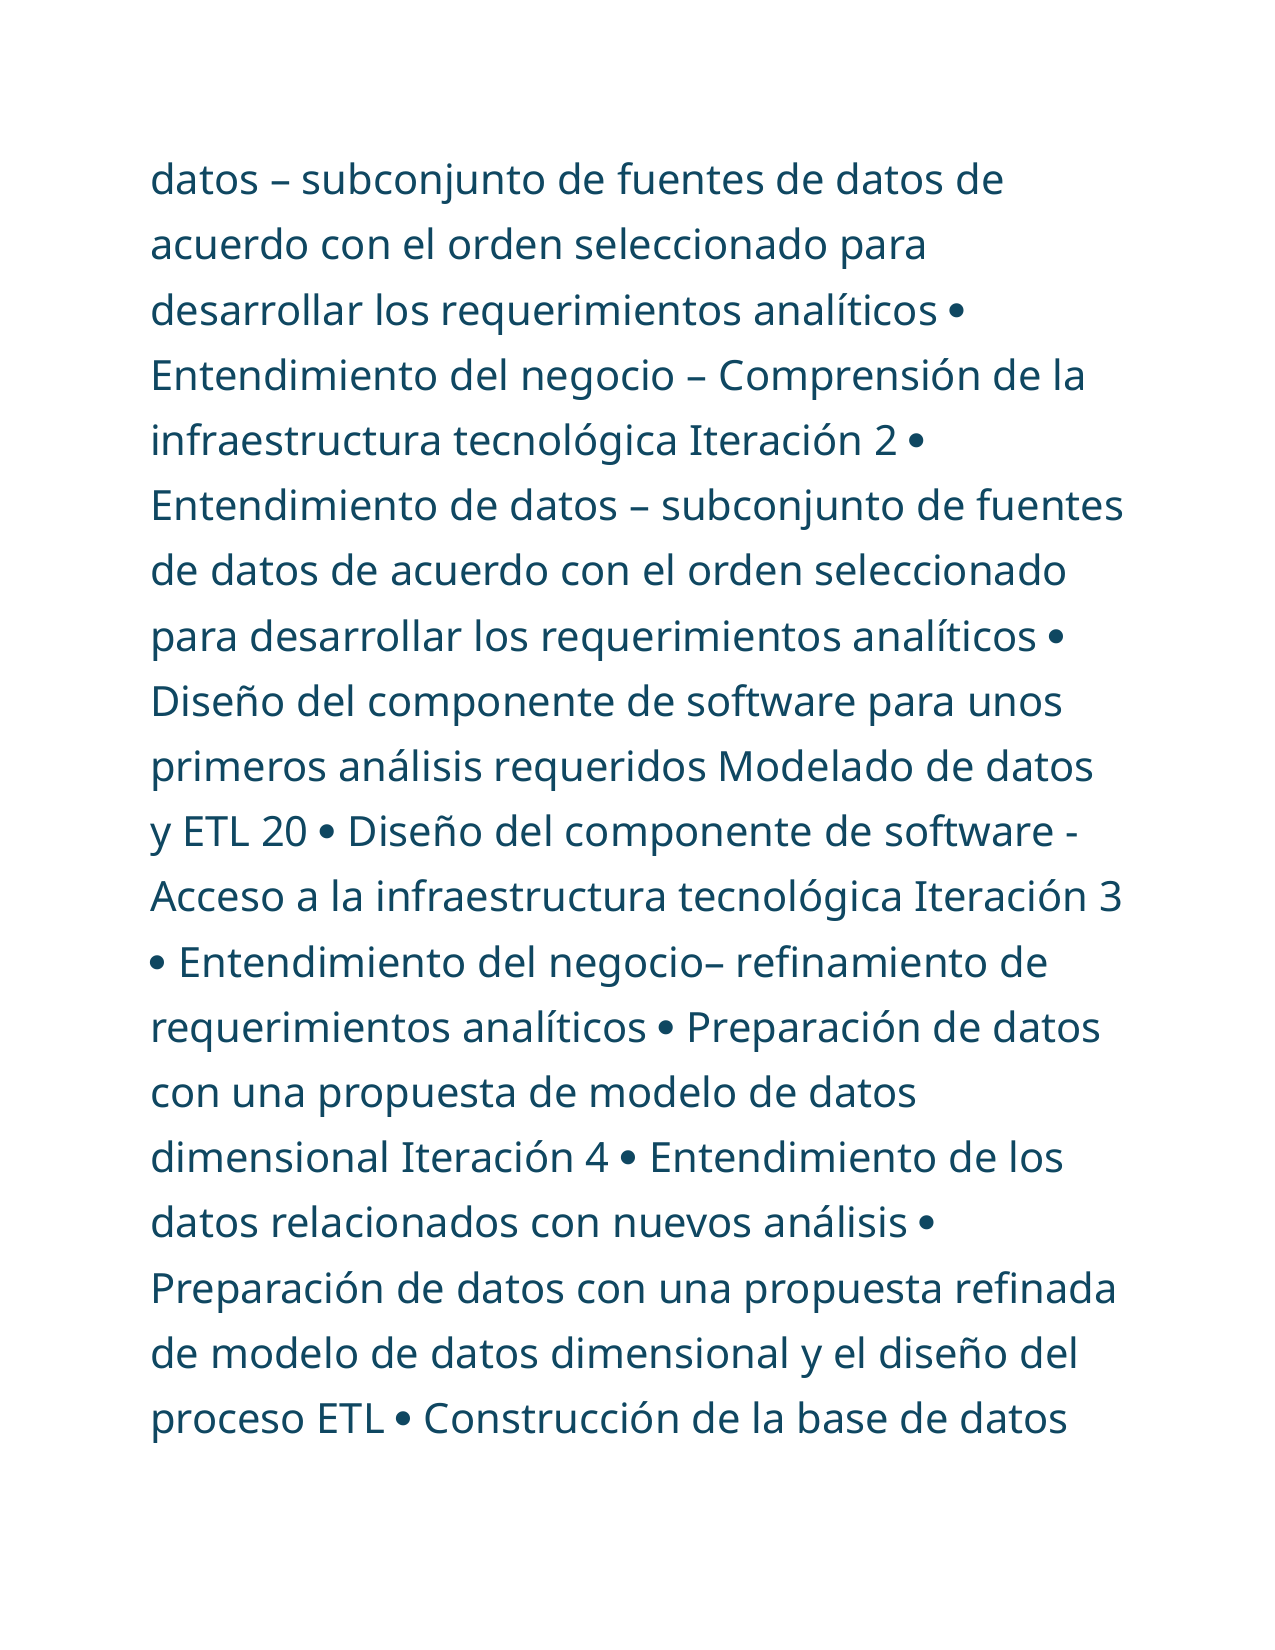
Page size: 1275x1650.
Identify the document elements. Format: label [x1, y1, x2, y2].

subtitle [150, 150, 1125, 1446]
